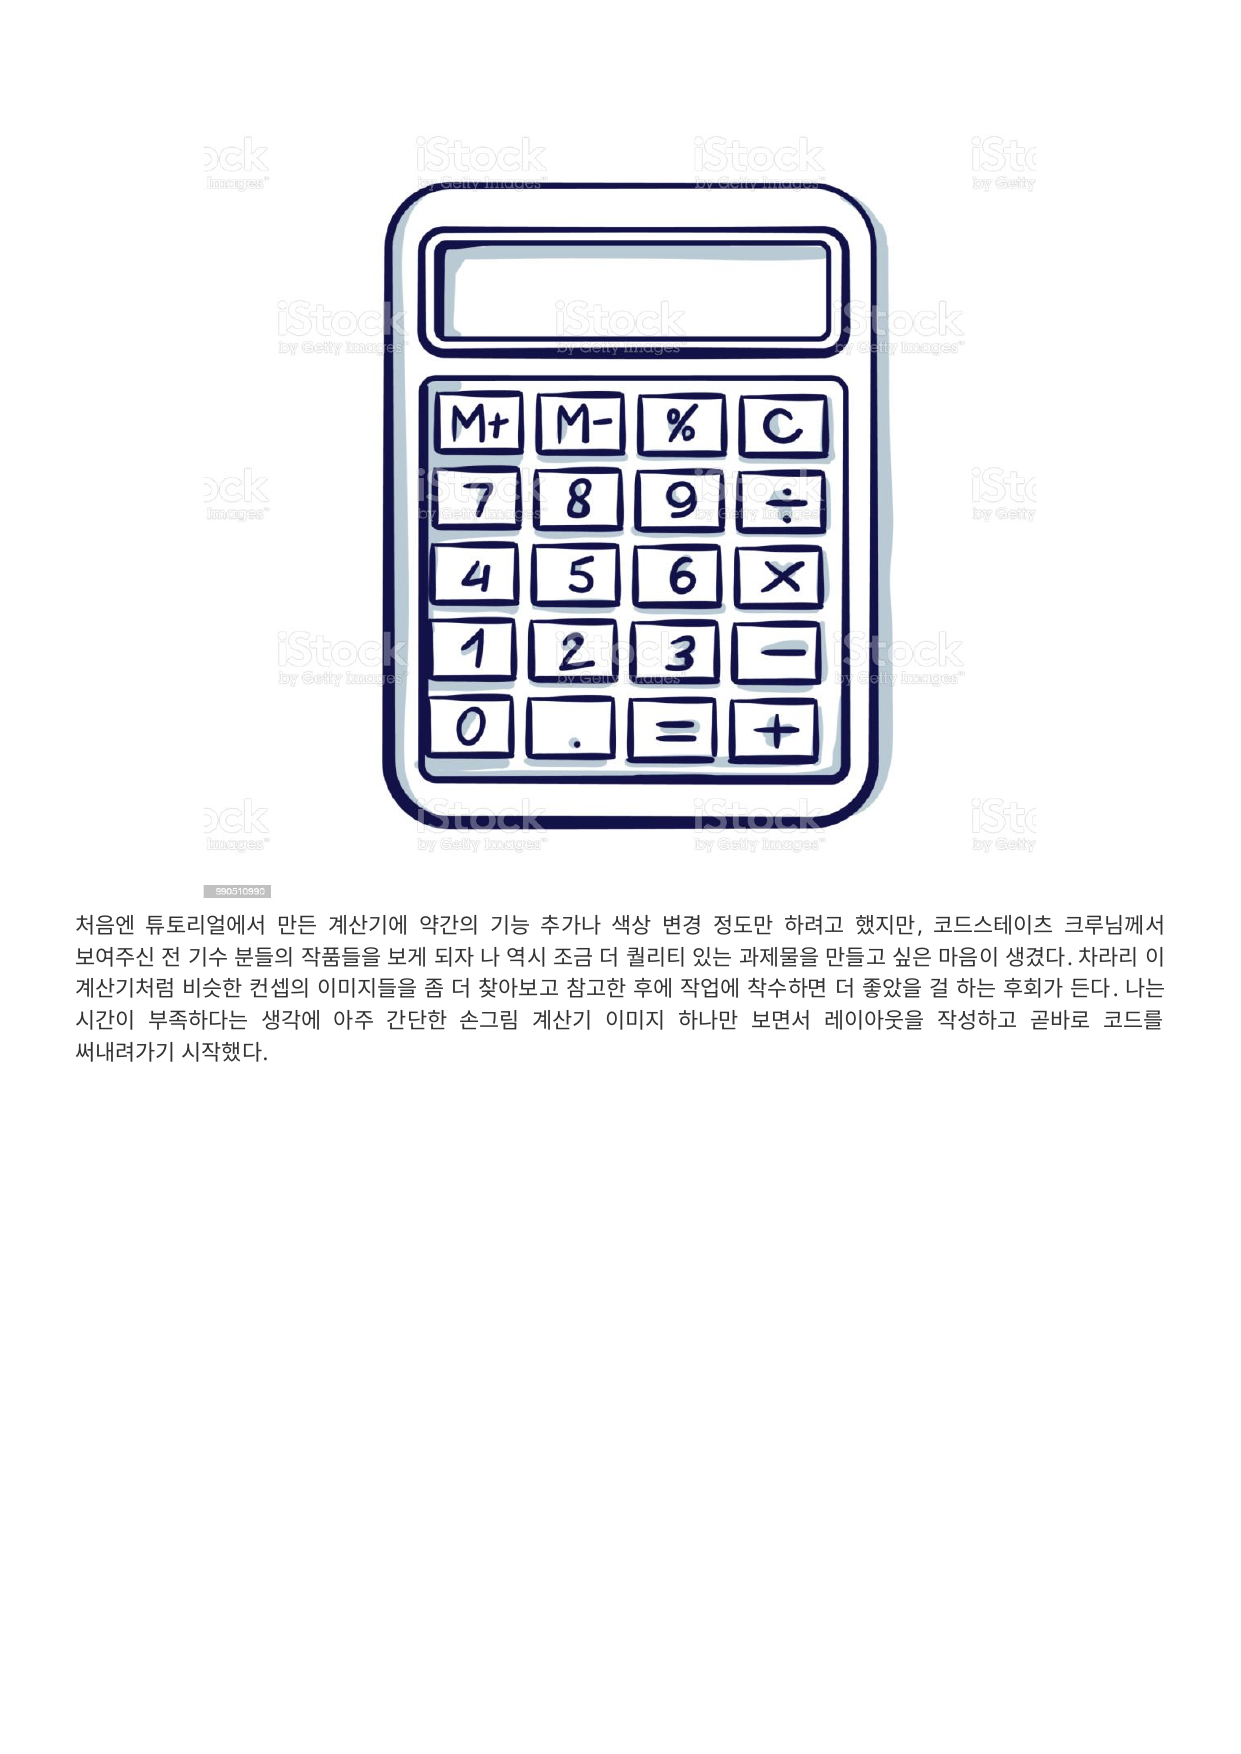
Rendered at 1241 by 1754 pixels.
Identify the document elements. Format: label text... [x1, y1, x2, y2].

text 처음엔 튜토리얼에서 만든 계산기에 약간의 기능 추가나 색상 변경 정도만 하려고 했지만, 코드스테이츠 크루님께서 보여주신 전 기수 분들의 작품들을 보게 되자 나 역시 조금 더 퀄리티 있는 과제물을 만들고 싶은 마음이 생겼다. 차라리 이 계산기처럼 비슷한 컨셉의 이미지들을 좀 더 찾아보고 참고한 후에 작업에 착수하면 더 좋았을 걸 하는 후회가 든다. 나는 시간이 부족하다는 생각에 아주 간단한 손그림 계산기 이미지 하나만 보면서 레이아웃을 작성하고 곧바로 코드를 써내려가기 시작했다. [75, 908, 1165, 1067]
picture [203, 75, 1037, 908]
